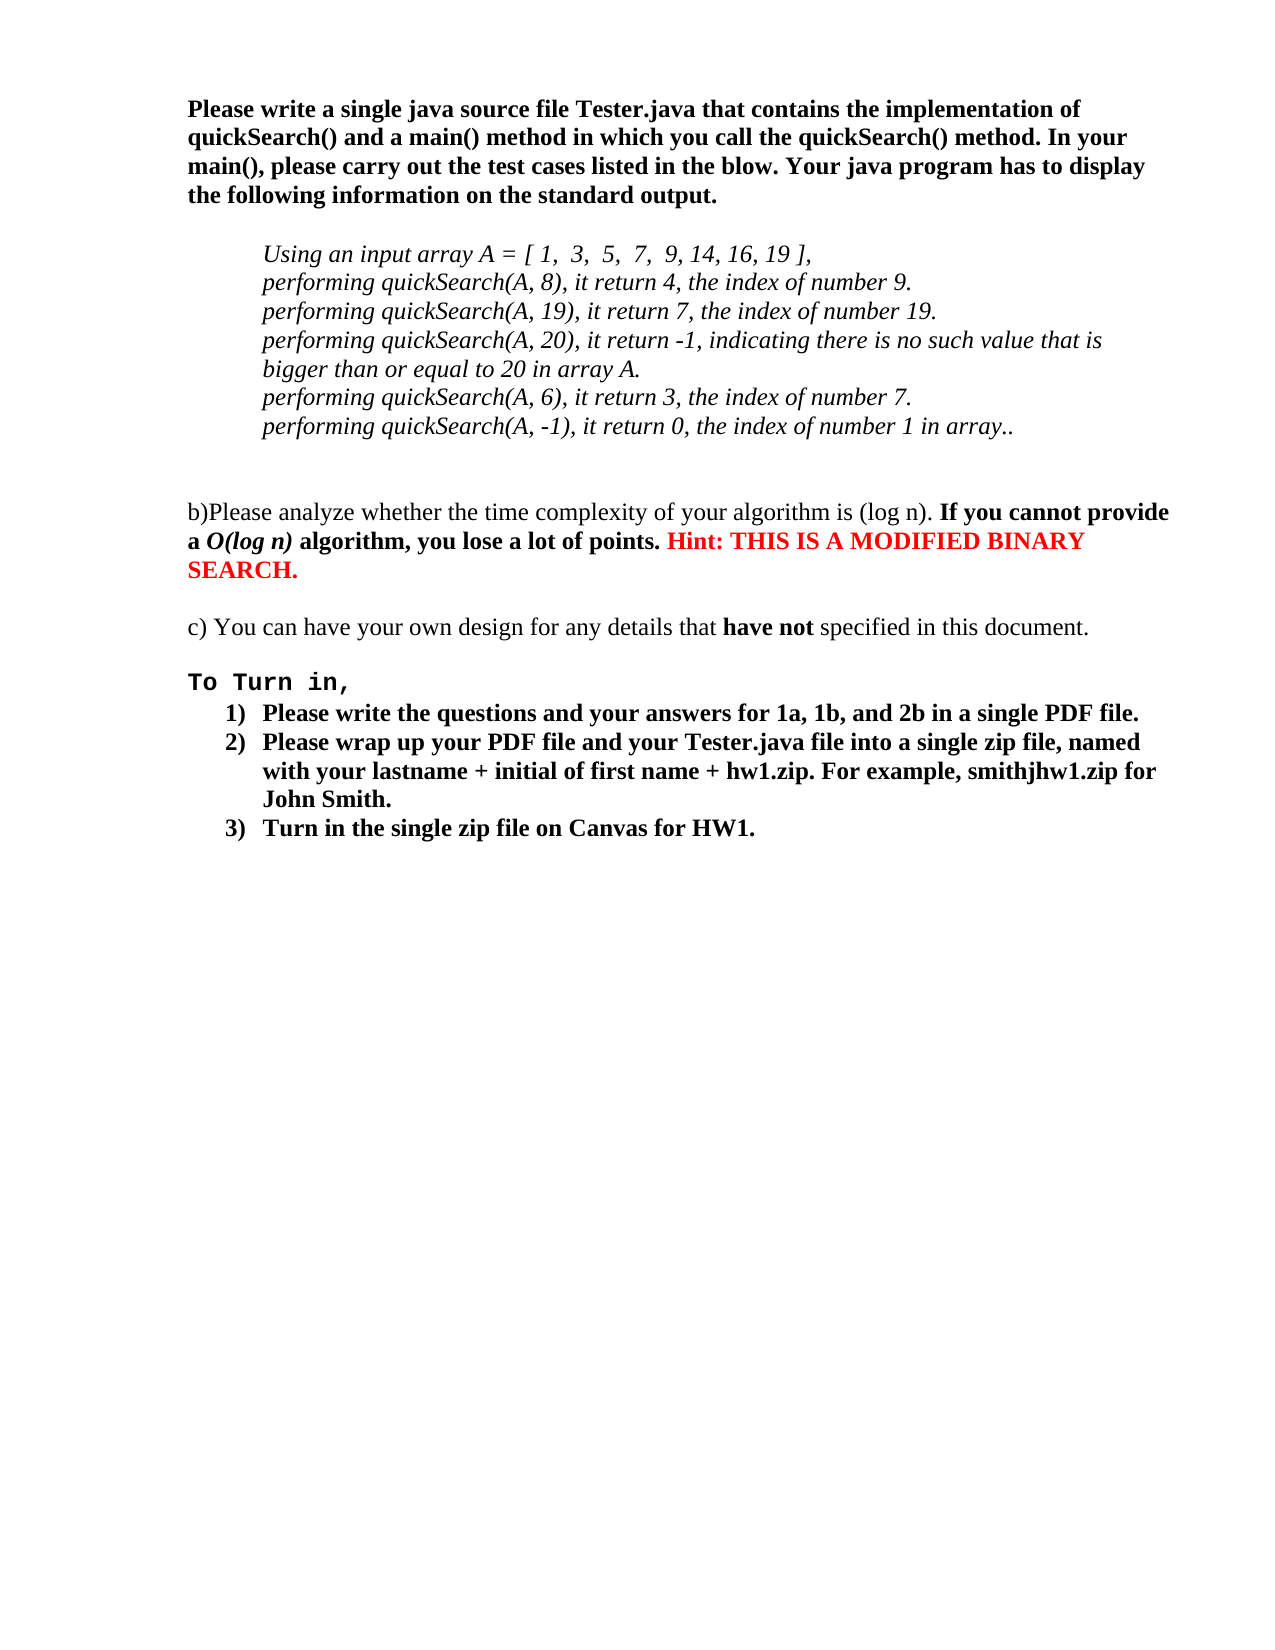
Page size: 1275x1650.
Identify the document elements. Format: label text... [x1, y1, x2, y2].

subtitle performing quickSearch(A, 20), it return -1, indicating there is no such value that is bigger than or equal to 20 in array A. [262, 325, 1172, 382]
list Please write the questions and your answers for 1a, 1b, and 2b in a single PDF file. [225, 698, 1172, 727]
subtitle performing quickSearch(A, 19), it return 7, the index of number 19. [262, 296, 1172, 325]
text c) You can have your own design for any details that have not specified in this document. [187, 612, 1172, 641]
text Please write a single java source file Tester.java that contains the implementation of quickSearch() and a main() method in which you call the quickSearch() method. In your main(), please carry out the test cases listed in the blow. Your java program has to display the following information on the standard output. [187, 94, 1172, 209]
subtitle Using an input array A = [ 1, 3, 5, 7, 9, 14, 16, 19 ], [262, 239, 1172, 267]
subtitle performing quickSearch(A, -1), it return 0, the index of number 1 in array.. [262, 411, 1172, 440]
subtitle performing quickSearch(A, 8), it return 4, the index of number 9. [262, 267, 1172, 296]
list Please wrap up your PDF file and your Tester.java file into a single zip file, named with your lastname + initial of first name + hw1.zip. For example, smithjhw1.zip for John Smith. [225, 727, 1172, 813]
subtitle performing quickSearch(A, 6), it return 3, the index of number 7. [262, 382, 1172, 411]
list Turn in the single zip file on Canvas for HW1. [225, 813, 1172, 842]
text b)Please analyze whether the time complexity of your algorithm is (log n). If you cannot provide a O(log n) algorithm, you lose a lot of points. Hint: THIS IS A MODIFIED BINARY SEARCH. [187, 497, 1172, 584]
text To Turn in, [187, 670, 1172, 698]
